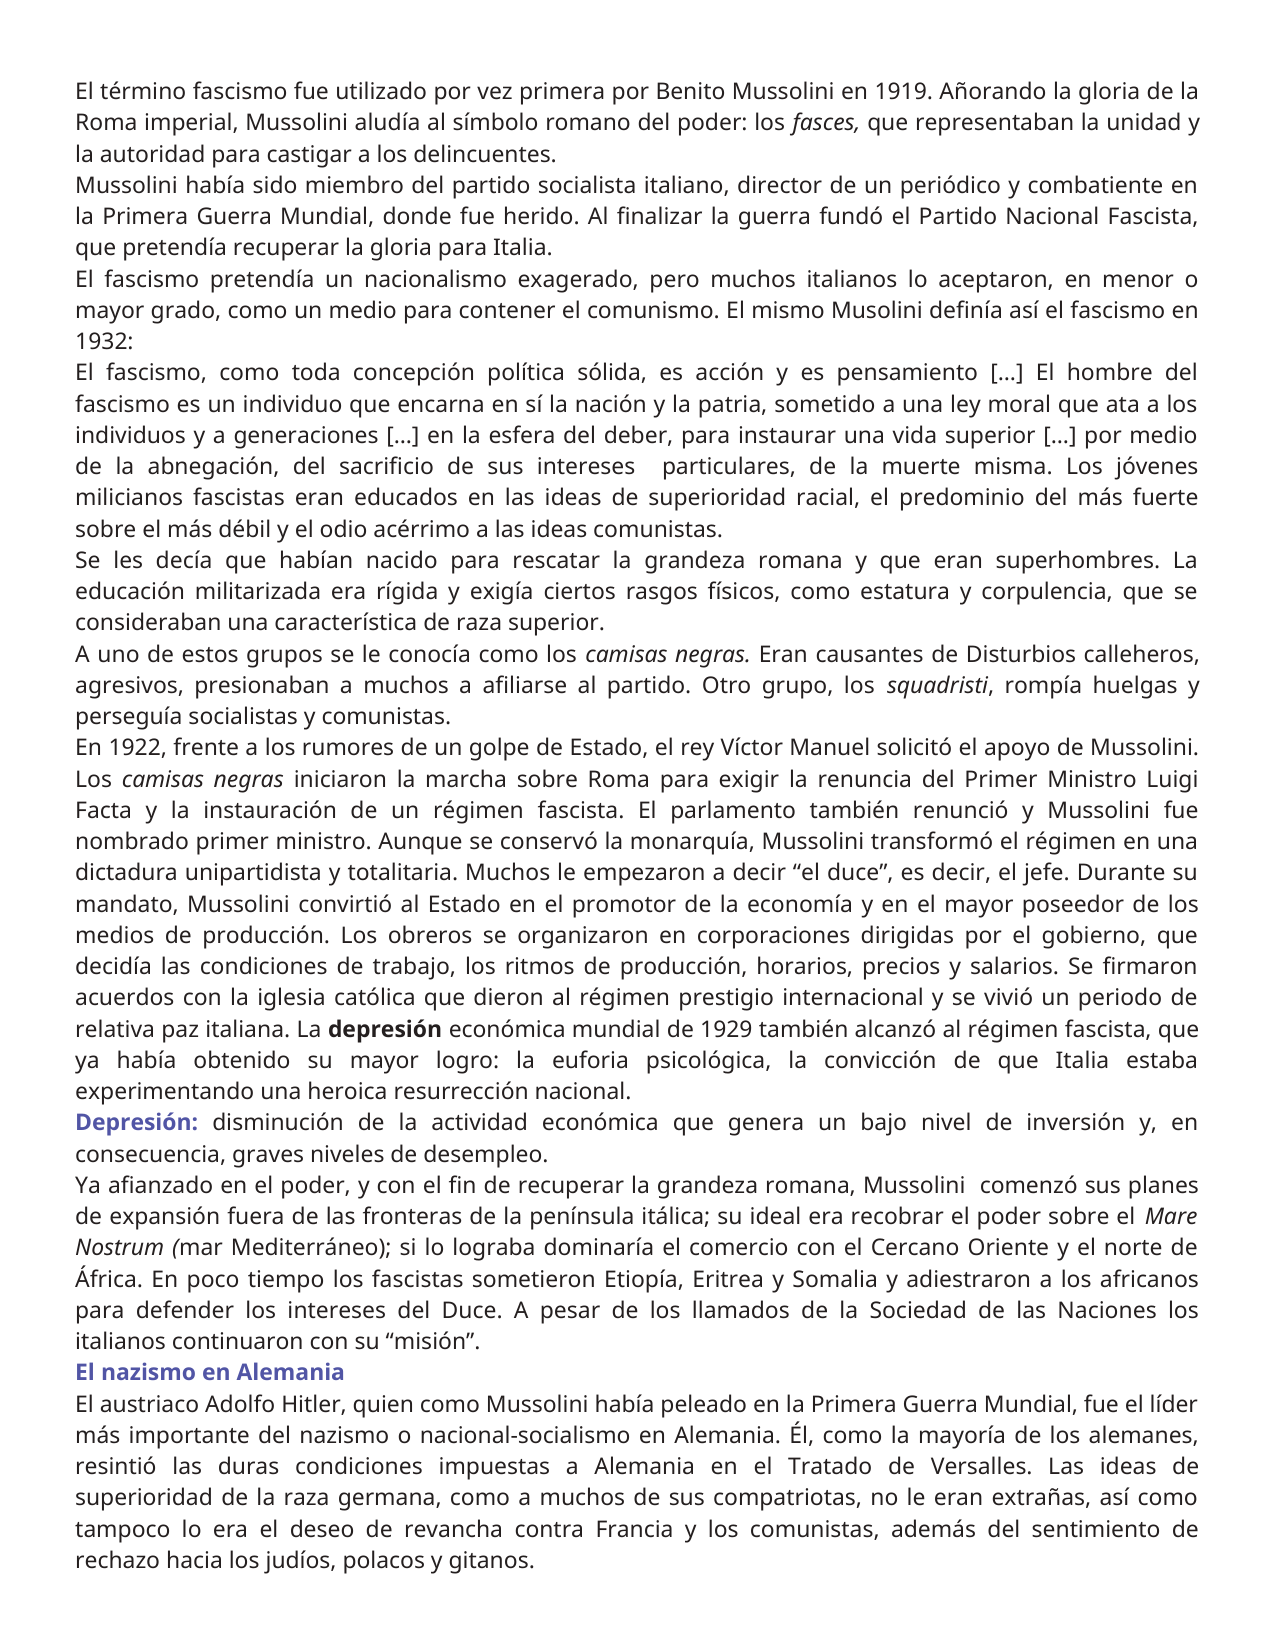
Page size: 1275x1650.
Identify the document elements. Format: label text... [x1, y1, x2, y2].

text El término fascismo fue utilizado por vez primera por Benito Mussolini en 1919. Añorando la gloria de la Roma imperial, Mussolini aludía al símbolo romano del poder: los fasces, que representaban la unidad y la autoridad para castigar a los delincuentes. [75, 75, 1200, 169]
text El austriaco Adolfo Hitler, quien como Mussolini había peleado en la Primera Guerra Mundial, fue el líder más importante del nazismo o nacional-socialismo en Alemania. Él, como la mayoría de los alemanes, resintió las duras condiciones impuestas a Alemania en el Tratado de Versalles. Las ideas de superioridad de la raza germana, como a muchos de sus compatriotas, no le eran extrañas, así como tampoco lo era el deseo de revancha contra Francia y los comunistas, además del sentimiento de rechazo hacia los judíos, polacos y gitanos. [75, 1387, 1200, 1575]
text El nazismo en Alemania [75, 1356, 1200, 1387]
text Depresión: disminución de la actividad económica que genera un bajo nivel de inversión y, en consecuencia, graves niveles de desempleo. [75, 1106, 1200, 1169]
text El fascismo pretendía un nacionalismo exagerado, pero muchos italianos lo aceptaron, en menor o mayor grado, como un medio para contener el comunismo. El mismo Musolini definía así el fascismo en 1932: [75, 262, 1200, 356]
text Ya afianzado en el poder, y con el fin de recuperar la grandeza romana, Mussolini comenzó sus planes de expansión fuera de las fronteras de la península itálica; su ideal era recobrar el poder sobre el Mare Nostrum (mar Mediterráneo); si lo lograba dominaría el comercio con el Cercano Oriente y el norte de África. En poco tiempo los fascistas sometieron Etiopía, Eritrea y Somalia y adiestraron a los africanos para defender los intereses del Duce. A pesar de los llamados de la Sociedad de las Naciones los italianos continuaron con su “misión”. [75, 1169, 1200, 1356]
text A uno de estos grupos se le conocía como los camisas negras. Eran causantes de Disturbios calleheros, agresivos, presionaban a muchos a afiliarse al partido. Otro grupo, los squadristi, rompía huelgas y perseguía socialistas y comunistas. [75, 637, 1200, 731]
text El fascismo, como toda concepción política sólida, es acción y es pensamiento […] El hombre del fascismo es un individuo que encarna en sí la nación y la patria, sometido a una ley moral que ata a los individuos y a generaciones […] en la esfera del deber, para instaurar una vida superior […] por medio de la abnegación, del sacrificio de sus intereses particulares, de la muerte misma. Los jóvenes milicianos fascistas eran educados en las ideas de superioridad racial, el predominio del más fuerte sobre el más débil y el odio acérrimo a las ideas comunistas. [75, 356, 1200, 544]
text En 1922, frente a los rumores de un golpe de Estado, el rey Víctor Manuel solicitó el apoyo de Mussolini. Los camisas negras iniciaron la marcha sobre Roma para exigir la renuncia del Primer Ministro Luigi Facta y la instauración de un régimen fascista. El parlamento también renunció y Mussolini fue nombrado primer ministro. Aunque se conservó la monarquía, Mussolini transformó el régimen en una dictadura unipartidista y totalitaria. Muchos le empezaron a decir “el duce”, es decir, el jefe. Durante su mandato, Mussolini convirtió al Estado en el promotor de la economía y en el mayor poseedor de los medios de producción. Los obreros se organizaron en corporaciones dirigidas por el gobierno, que decidía las condiciones de trabajo, los ritmos de producción, horarios, precios y salarios. Se firmaron acuerdos con la iglesia católica que dieron al régimen prestigio internacional y se vivió un periodo de relativa paz italiana. La depresión económica mundial de 1929 también alcanzó al régimen fascista, que ya había obtenido su mayor logro: la euforia psicológica, la convicción de que Italia estaba experimentando una heroica resurrección nacional. [75, 731, 1200, 1106]
text Mussolini había sido miembro del partido socialista italiano, director de un periódico y combatiente en la Primera Guerra Mundial, donde fue herido. Al finalizar la guerra fundó el Partido Nacional Fascista, que pretendía recuperar la gloria para Italia. [75, 169, 1200, 262]
text Se les decía que habían nacido para rescatar la grandeza romana y que eran superhombres. La educación militarizada era rígida y exigía ciertos rasgos físicos, como estatura y corpulencia, que se consideraban una característica de raza superior. [75, 544, 1200, 637]
